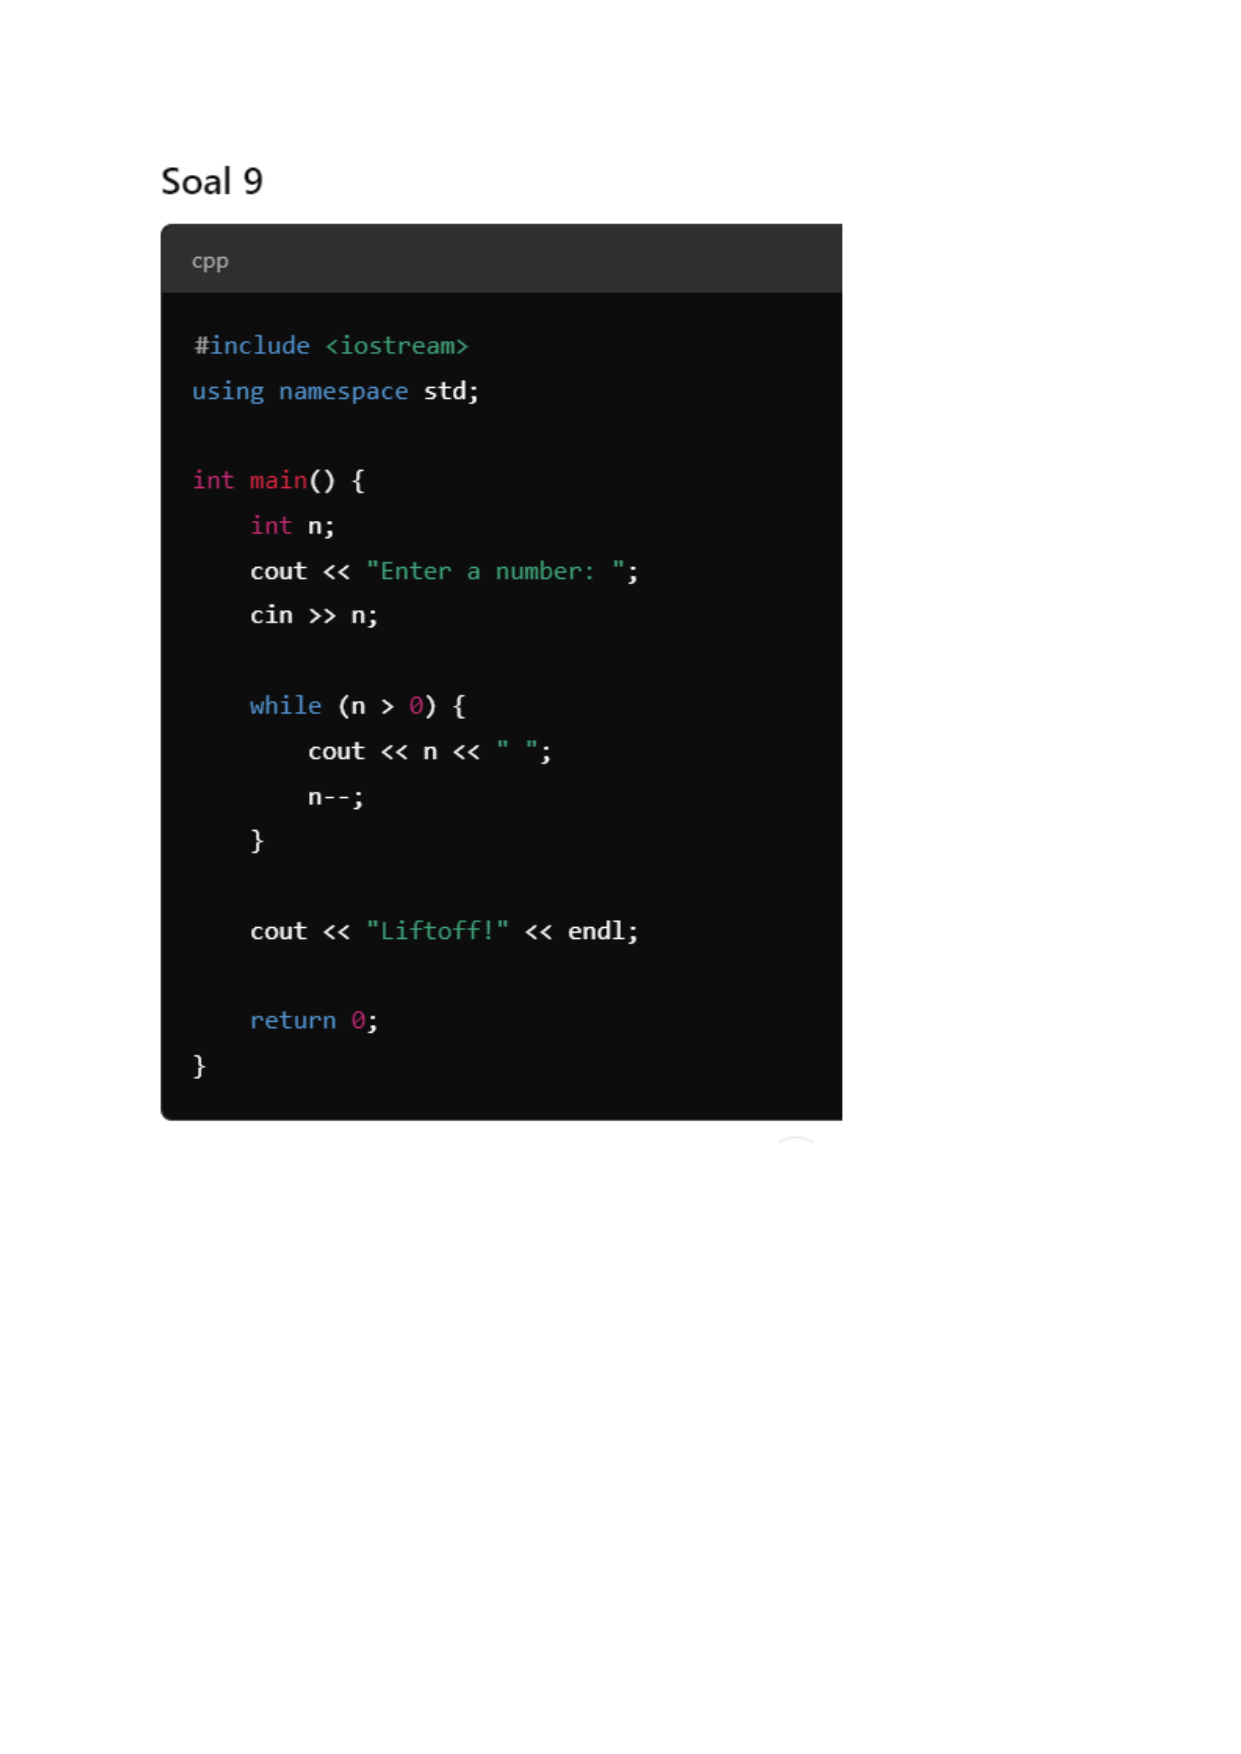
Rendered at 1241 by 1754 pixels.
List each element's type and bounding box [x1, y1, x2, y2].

picture [150, 150, 843, 1143]
